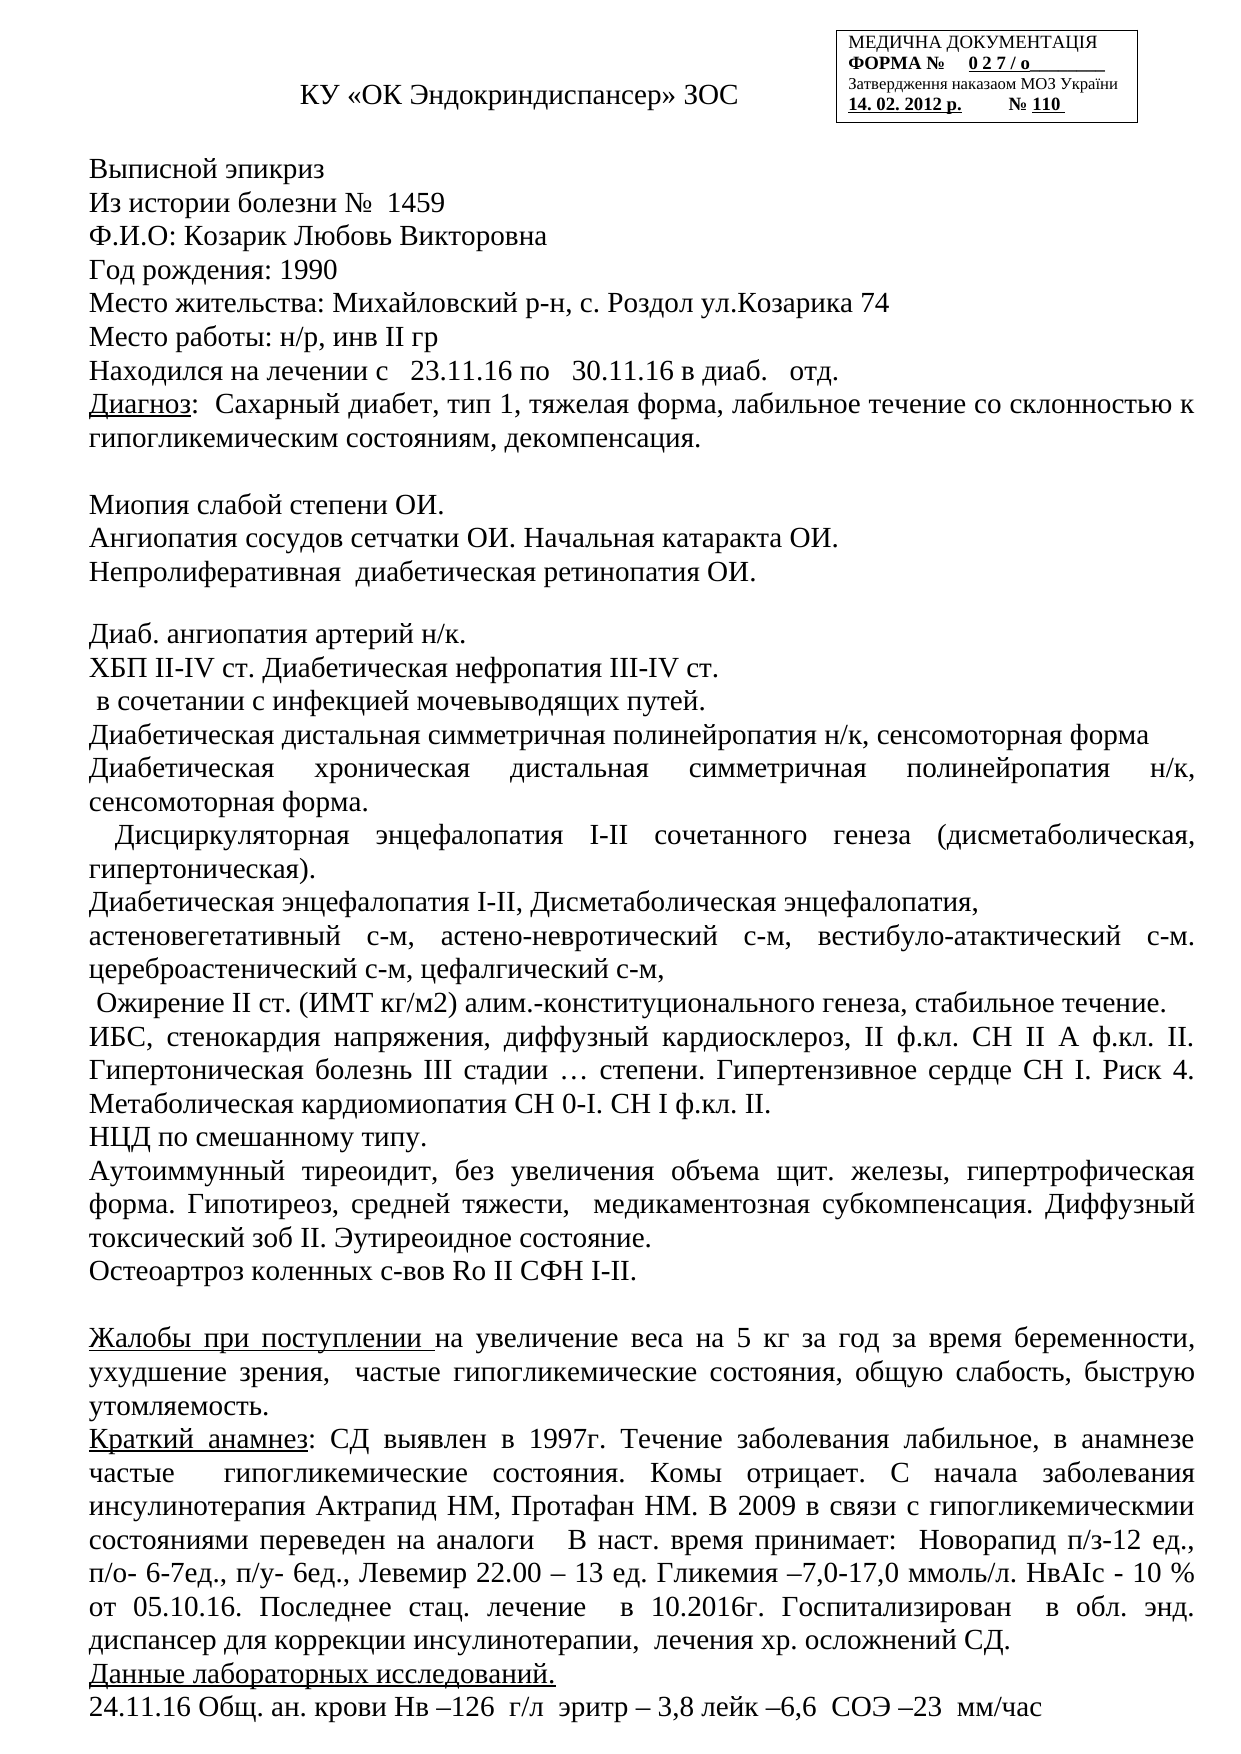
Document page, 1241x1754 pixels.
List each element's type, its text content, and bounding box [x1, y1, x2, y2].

text в сочетании с инфекцией мочевыводящих путей. [89, 683, 1196, 717]
text Краткий анамнез: СД выявлен в 1997г. Течение заболевания лабильное, в анамнезе частые гипогликемические состояния. Комы отрицает. С начала заболевания инсулинотерапия Актрапид НМ, Протафан НМ. В 2009 в связи с гипогликемическмии состояниями переведен на аналоги В наст. время принимает: Новорапид п/з-12 ед., п/о- 6-7ед., п/у- 6ед., Левемир 22.00 – 13 ед. Гликемия –7,0-17,0 ммоль/л. НвАIс - 10 % от 05.10.16. Последнее стац. лечение в 10.2016г. Госпитализирован в обл. энд. диспансер для коррекции инсулинотерапии, лечения хр. осложнений СД. [89, 1421, 1196, 1656]
text Непролиферативная диабетическая ретинопатия ОИ. [89, 554, 1196, 587]
text ИБС, стенокардия напряжения, диффузный кардиосклероз, II ф.кл. СН II А ф.кл. II. Гипертоническая болезнь III стадии … степени. Гипертензивное сердце СН I. Риск 4. Метаболическая кардиомиопатия СН 0-I. СН I ф.кл. II. [89, 1019, 1196, 1119]
text Аутоиммунный тиреоидит, без увеличения объема щит. железы, гипертрофическая форма. Гипотиреоз, средней тяжести, медикаментозная субкомпенсация. Диффузный токсический зоб II. Эутиреоидное состояние. [89, 1153, 1196, 1253]
subtitle Ф.И.О: Козарик Любовь Викторовна [89, 218, 1196, 252]
subtitle Из истории болезни № 1459 [89, 185, 1196, 218]
subtitle Выписной эпикриз [89, 151, 1202, 185]
text Год рождения: 1990 [89, 252, 1196, 286]
text Место работы: н/р, инв II гр [89, 319, 1196, 353]
text 24.11.16 Общ. ан. крови Нв –126 г/л эритр – 3,8 лейк –6,6 СОЭ –23 мм/час [89, 1689, 1196, 1723]
text НЦД по смешанному типу. [89, 1119, 1196, 1153]
text Ангиопатия сосудов сетчатки ОИ. Начальная катаракта ОИ. [89, 520, 1196, 554]
text Диабетическая энцефалопатия I-II, Дисметаболическая энцефалопатия, [89, 884, 1196, 918]
text Диаб. ангиопатия артерий н/к. [89, 616, 1196, 650]
text Остеоартроз коленных с-вов Rо II СФН I-II. [89, 1253, 1196, 1287]
text ХБП II-IV ст. Диабетическая нефропатия III-IV ст. [89, 650, 1196, 683]
text Диабетическая хроническая дистальная симметричная полинейропатия н/к, сенсомоторная форма. [89, 750, 1196, 817]
text Диагноз: Сахарный диабет, тип 1, тяжелая форма, лабильное течение со склонностью к гипогликемическим состояниям, декомпенсация. [89, 386, 1196, 453]
text Ожирение II ст. (ИМТ кг/м2) алим.-конституционального генеза, стабильное течение. [89, 985, 1196, 1019]
text Миопия слабой степени ОИ. [89, 487, 1196, 520]
text Диабетическая дистальная симметричная полинейропатия н/к, сенсомоторная форма [89, 717, 1196, 750]
text Находился на лечении с 23.11.16 по 30.11.16 в диаб. отд. [89, 353, 1196, 386]
text астеновегетативный с-м, астено-невротический с-м, вестибуло-атактический с-м. цереброастенический с-м, цефалгический с-м, [89, 918, 1196, 985]
text Место жительства: Михайловский р-н, с. Роздол ул.Козарика 74 [89, 286, 1196, 319]
text Дисциркуляторная энцефалопатия I-II сочетанного генеза (дисметаболическая, гипертоническая). [89, 817, 1196, 884]
text Данные лабораторных исследований. [89, 1656, 1196, 1689]
text Жалобы при поступлении на увеличение веса на 5 кг за год за время беременности, ухудшение зрения, частые гипогликемические состояния, общую слабость, быструю утомляемость. [89, 1321, 1196, 1421]
